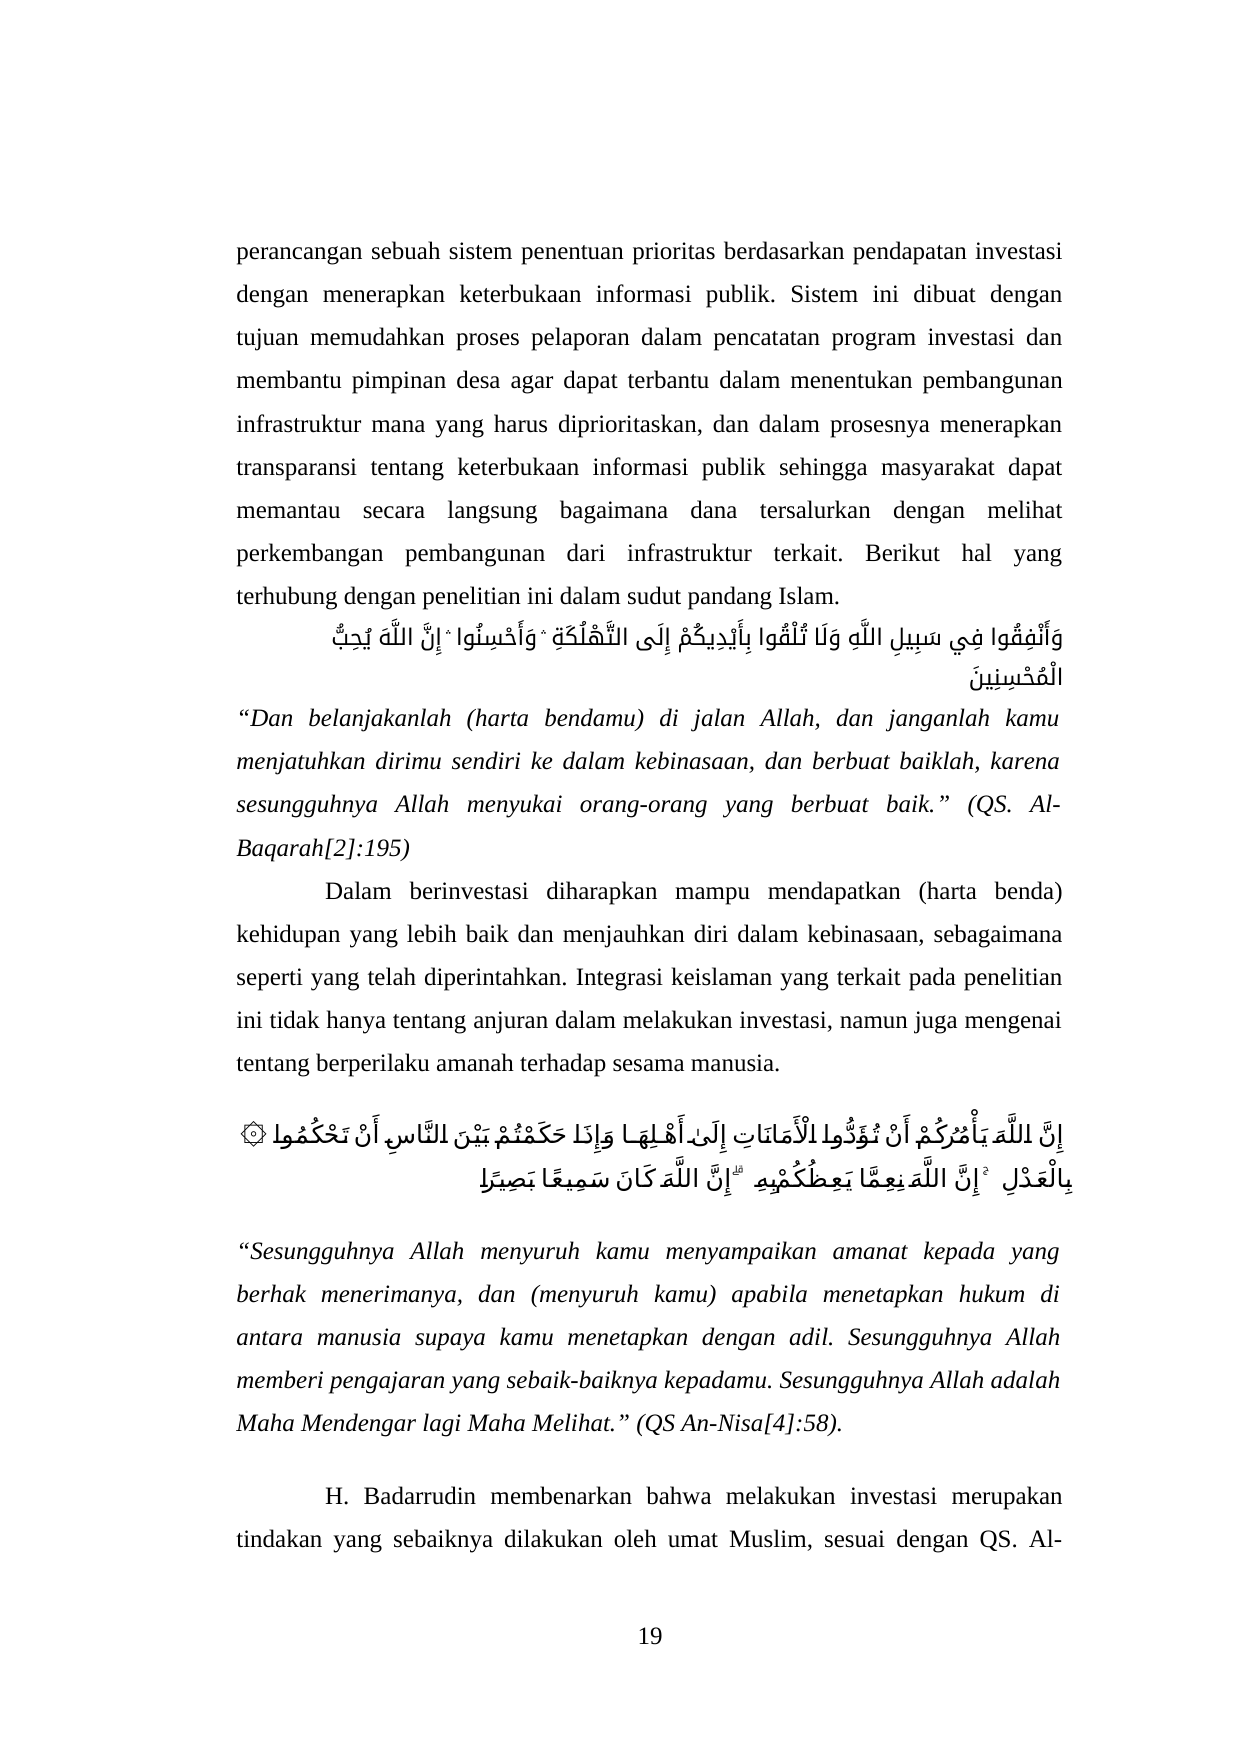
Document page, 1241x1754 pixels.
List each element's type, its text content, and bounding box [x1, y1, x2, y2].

text “Dan belanjakanlah (harta bendamu) di jalan Allah, dan janganlah kamu menjatuhkan dirimu sendiri ke dalam kebinasaan, dan berbuat baiklah, karena sesungguhnya Allah menyukai orang-orang yang berbuat baik.” (QS. Al-Baqarah[2]:195) [236, 703, 1063, 861]
text Dalam berinvestasi diharapkan mampu mendapatkan (harta benda) kehidupan yang lebih baik dan menjauhkan diri dalam kebinasaan, sebagaimana seperti yang telah diperintahkan. Integrasi keislaman yang terkait pada penelitian ini tidak hanya tentang anjuran dalam melakukan investasi, namun juga mengenai tentang berperilaku amanah terhadap sesama manusia. [236, 876, 1063, 1077]
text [236, 1481, 1063, 1553]
text وَأَنْفِقُوا فِي سَبِيلِ اللَّهِ وَلَا تُلْقُوا بِأَيْدِيكُمْ إِلَى التَّهْلُكَةِ ۛ وَأَحْسِنُوا ۛ إِنَّ اللَّهَ يُحِبُّ الْمُحْسِنِينَ [236, 624, 1063, 690]
text “Sesungguhnya Allah menyuruh kamu menyampaikan amanat kepada yang berhak menerimanya, dan (menyuruh kamu) apabila menetapkan hukum di antara manusia supaya kamu menetapkan dengan adil. Sesungguhnya Allah memberi pengajaran yang sebaik-baiknya kepadamu. Sesungguhnya Allah adalah Maha Mendengar lagi Maha Melihat.” (QS An-Nisa[4]:58). [236, 1236, 1063, 1437]
text ۞ إِنَّ اللَّهَ يَأْمُرُكُمْ أَنْ تُؤَدُّوا الْأَمَانَاتِ إِلَىٰ أَهْلِهَا وَإِذَا حَكَمْتُمْ بَيْنَ النَّاسِ أَنْ تَحْكُمُوا بِالْعَدْلِ ۚ إِنَّ اللَّهَ نِعِمَّا يَعِظُكُمْ بِهِ ۗ إِنَّ اللَّهَ كَانَ سَمِيعًا بَصِيرًا [236, 1121, 1063, 1192]
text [236, 236, 1063, 610]
